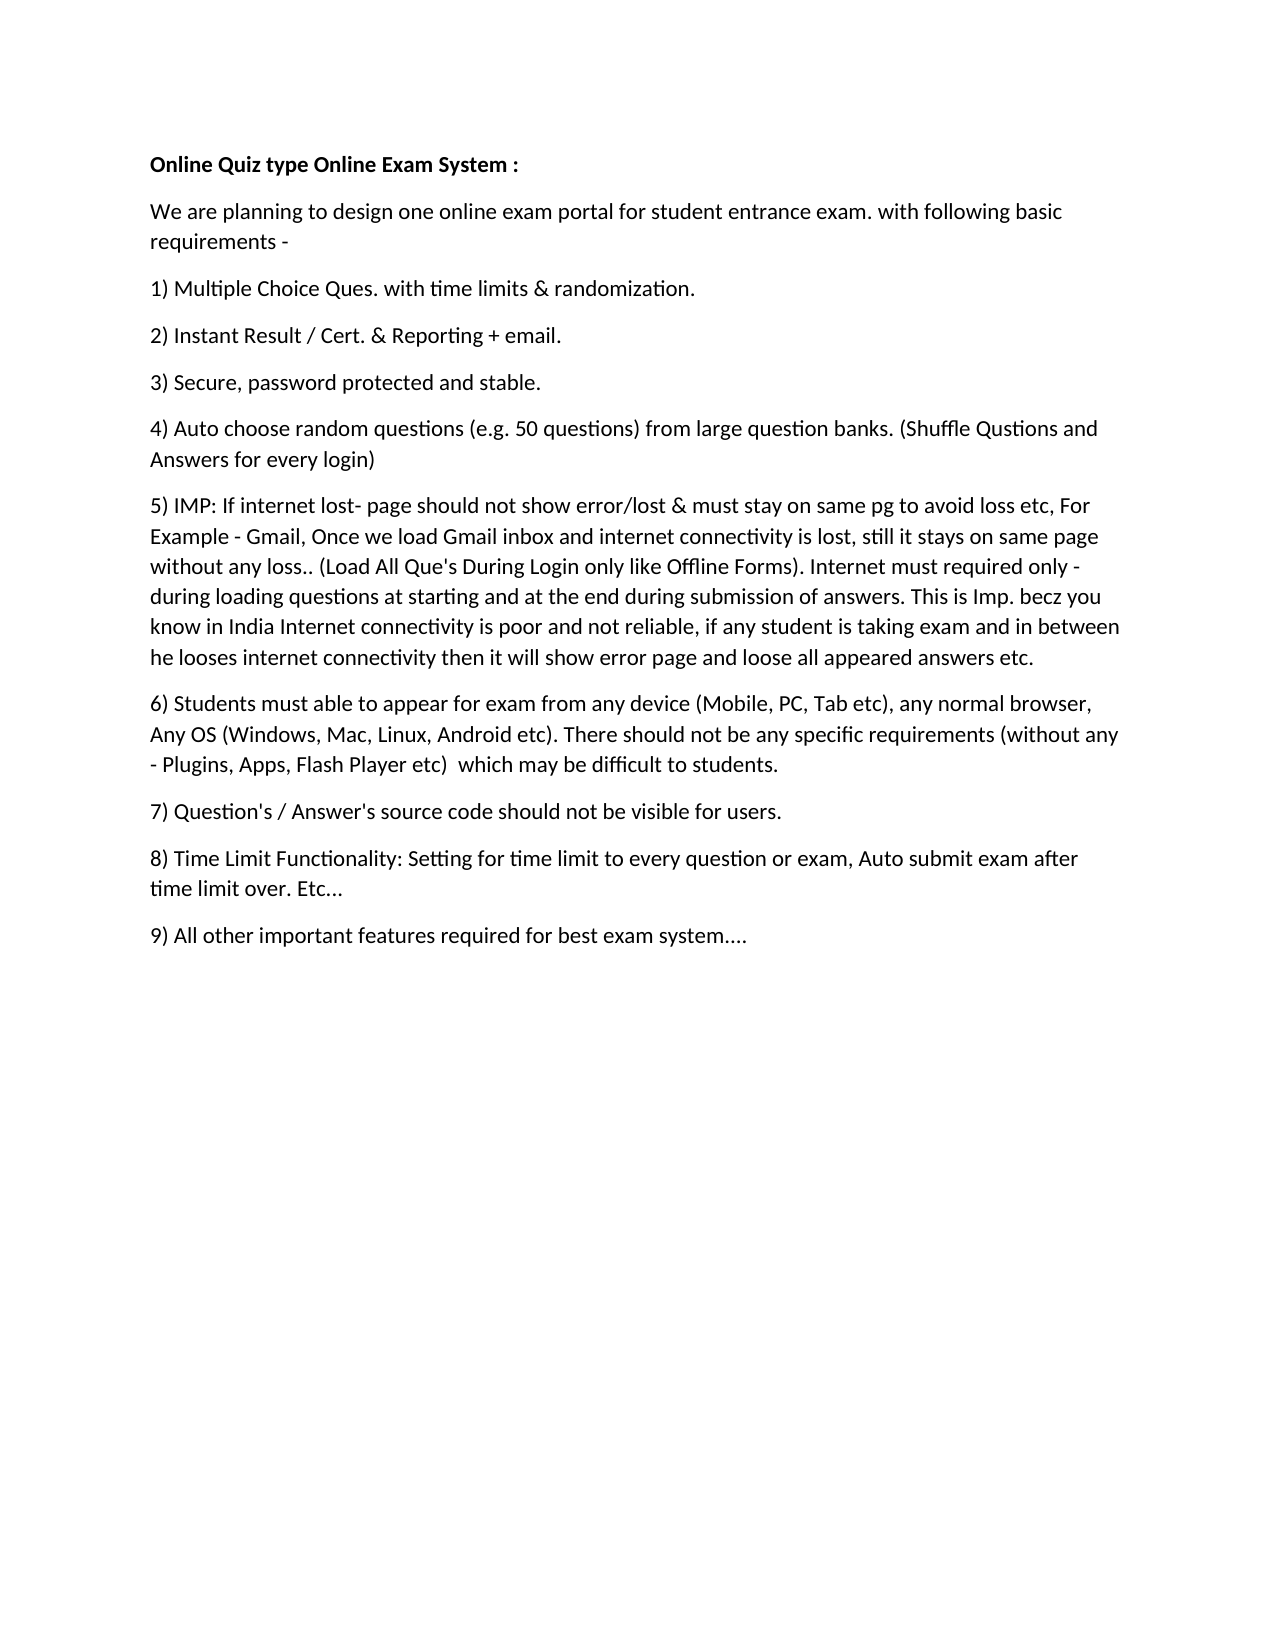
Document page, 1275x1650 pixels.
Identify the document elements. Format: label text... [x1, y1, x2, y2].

text 3) Secure, password protected and stable. [150, 368, 1125, 396]
text 6) Students must able to appear for exam from any device (Mobile, PC, Tab etc), any normal browser, Any OS (Windows, Mac, Linux, Android etc). There should not be any specific requirements (without any - Plugins, Apps, Flash Player etc) which may be difficult to students. [150, 689, 1125, 778]
text We are planning to design one online exam portal for student entrance exam. with following basic requirements - [150, 197, 1125, 255]
text 2) Instant Result / Cert. & Reporting + email. [150, 321, 1125, 349]
text Online Quiz type Online Exam System : [150, 150, 1125, 178]
text 7) Question's / Answer's source code should not be visible for users. [150, 797, 1125, 825]
text 1) Multiple Choice Ques. with time limits & randomization. [150, 274, 1125, 302]
text 5) IMP: If internet lost- page should not show error/lost & must stay on same pg to avoid loss etc, For Example - Gmail, Once we load Gmail inbox and internet connectivity is lost, still it stays on same page without any loss.. (Load All Que's During Login only like Offline Forms). Internet must required only - during loading questions at starting and at the end during submission of answers. This is Imp. becz you know in India Internet connectivity is poor and not reliable, if any student is taking exam and in between he looses internet connectivity then it will show error page and loose all appeared answers etc. [150, 492, 1125, 671]
text 4) Auto choose random questions (e.g. 50 questions) from large question banks. (Shuffle Qustions and Answers for every login) [150, 414, 1125, 473]
text 9) All other important features required for best exam system.... [150, 921, 1125, 949]
text 8) Time Limit Functionality: Setting for time limit to every question or exam, Auto submit exam after time limit over. Etc... [150, 844, 1125, 902]
